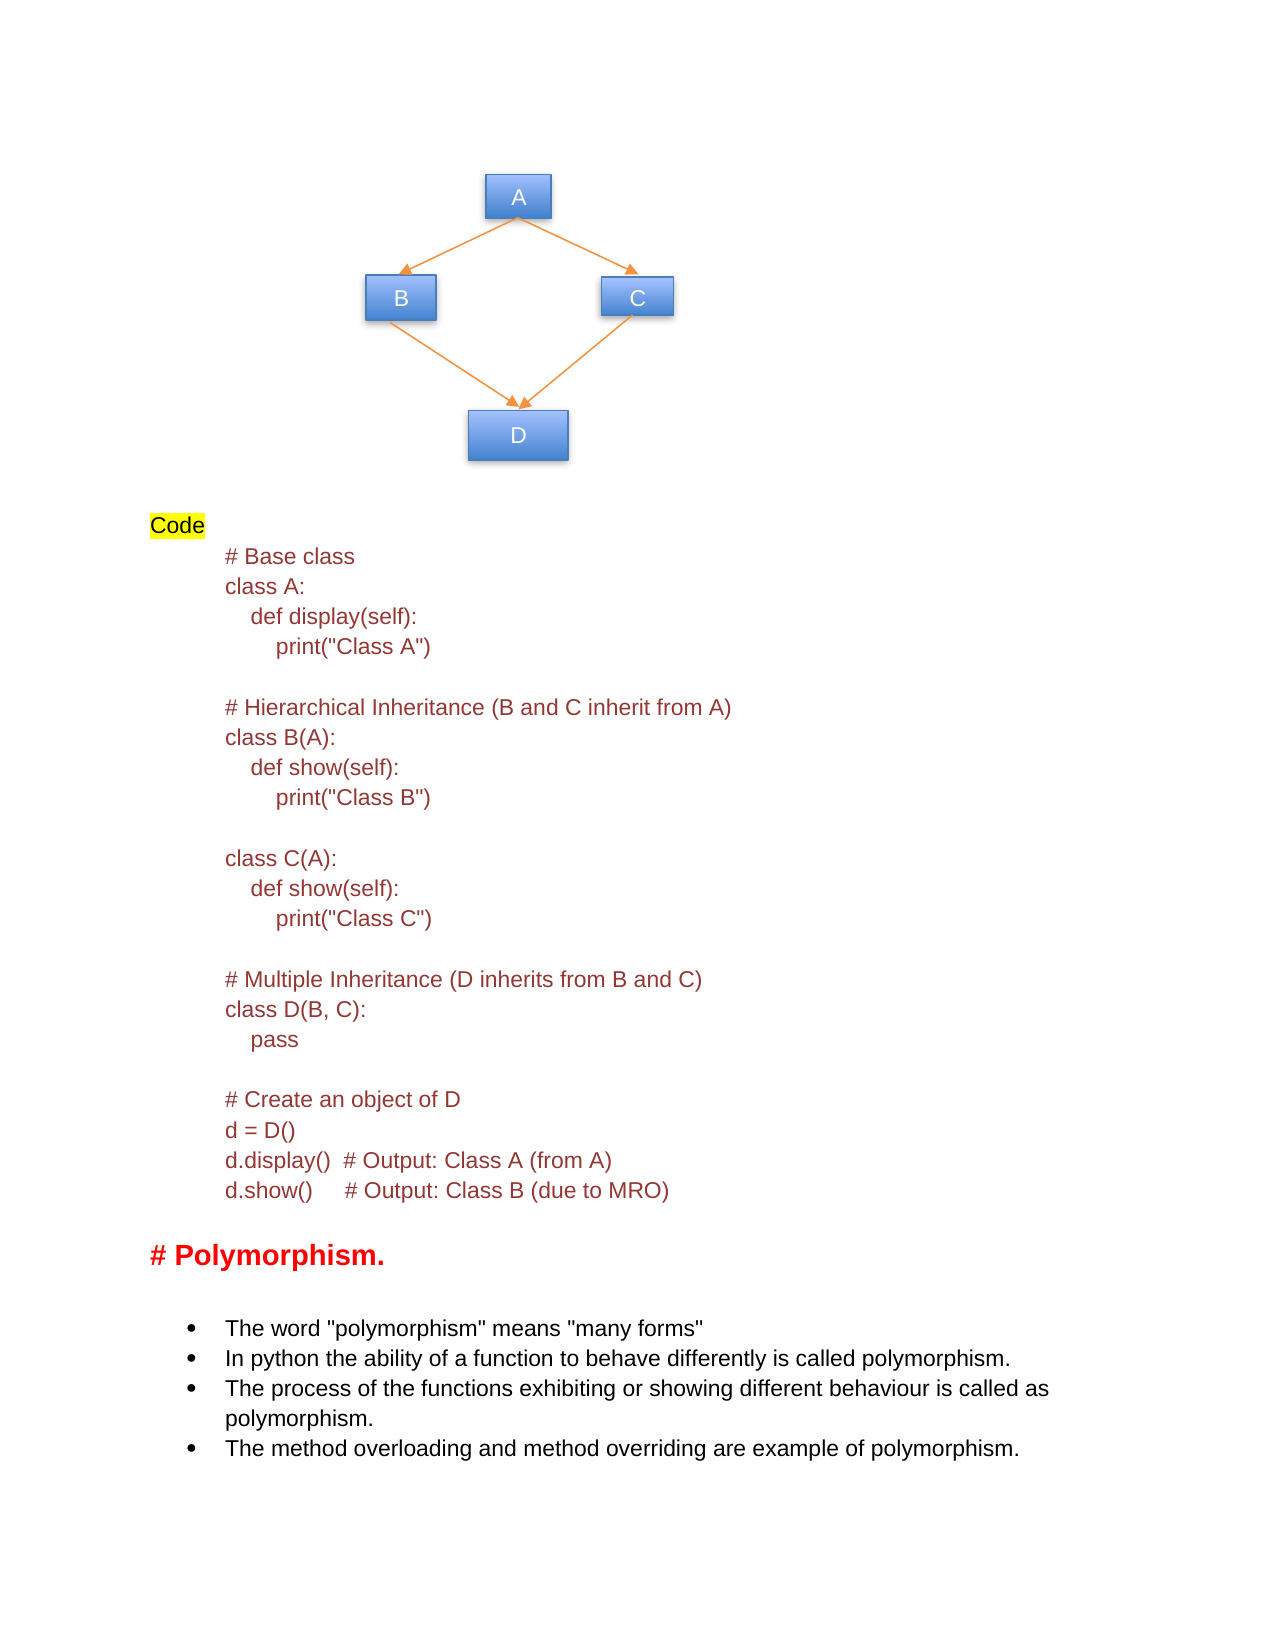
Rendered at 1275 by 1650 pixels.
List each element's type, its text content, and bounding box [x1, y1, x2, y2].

text pass [225, 1026, 1125, 1052]
text d.display() # Output: Class A (from A) [225, 1147, 1125, 1173]
text def display(self): [225, 603, 1125, 629]
list The process of the functions exhibiting or showing different behaviour is called as polymorphism. [187, 1375, 1125, 1432]
text Code [150, 512, 1125, 539]
text class D(B, C): [225, 996, 1125, 1022]
text print("Class B") [225, 784, 1125, 811]
text class A: [225, 573, 1125, 599]
text # Base class [225, 543, 1125, 569]
text # Hierarchical Inheritance (B and C inherit from A) [225, 694, 1125, 720]
text print("Class A") [225, 633, 1125, 660]
text d = D() [225, 1117, 1125, 1143]
text d.show() # Output: Class B (due to MRO) [225, 1177, 1125, 1203]
list The word "polymorphism" means "many forms" [187, 1314, 1125, 1341]
text def show(self): [225, 754, 1125, 781]
list The method overloading and method overriding are example of polymorphism. [187, 1435, 1125, 1462]
text class C(A): [225, 845, 1125, 871]
text # Create an object of D [225, 1086, 1125, 1113]
text def show(self): [225, 875, 1125, 901]
text # Polymorphism. [150, 1237, 1125, 1271]
text # Multiple Inheritance (D inherits from B and C) [225, 966, 1125, 992]
text class B(A): [225, 724, 1125, 750]
text print("Class C") [225, 905, 1125, 932]
list In python the ability of a function to behave differently is called polymorphism. [187, 1345, 1125, 1371]
